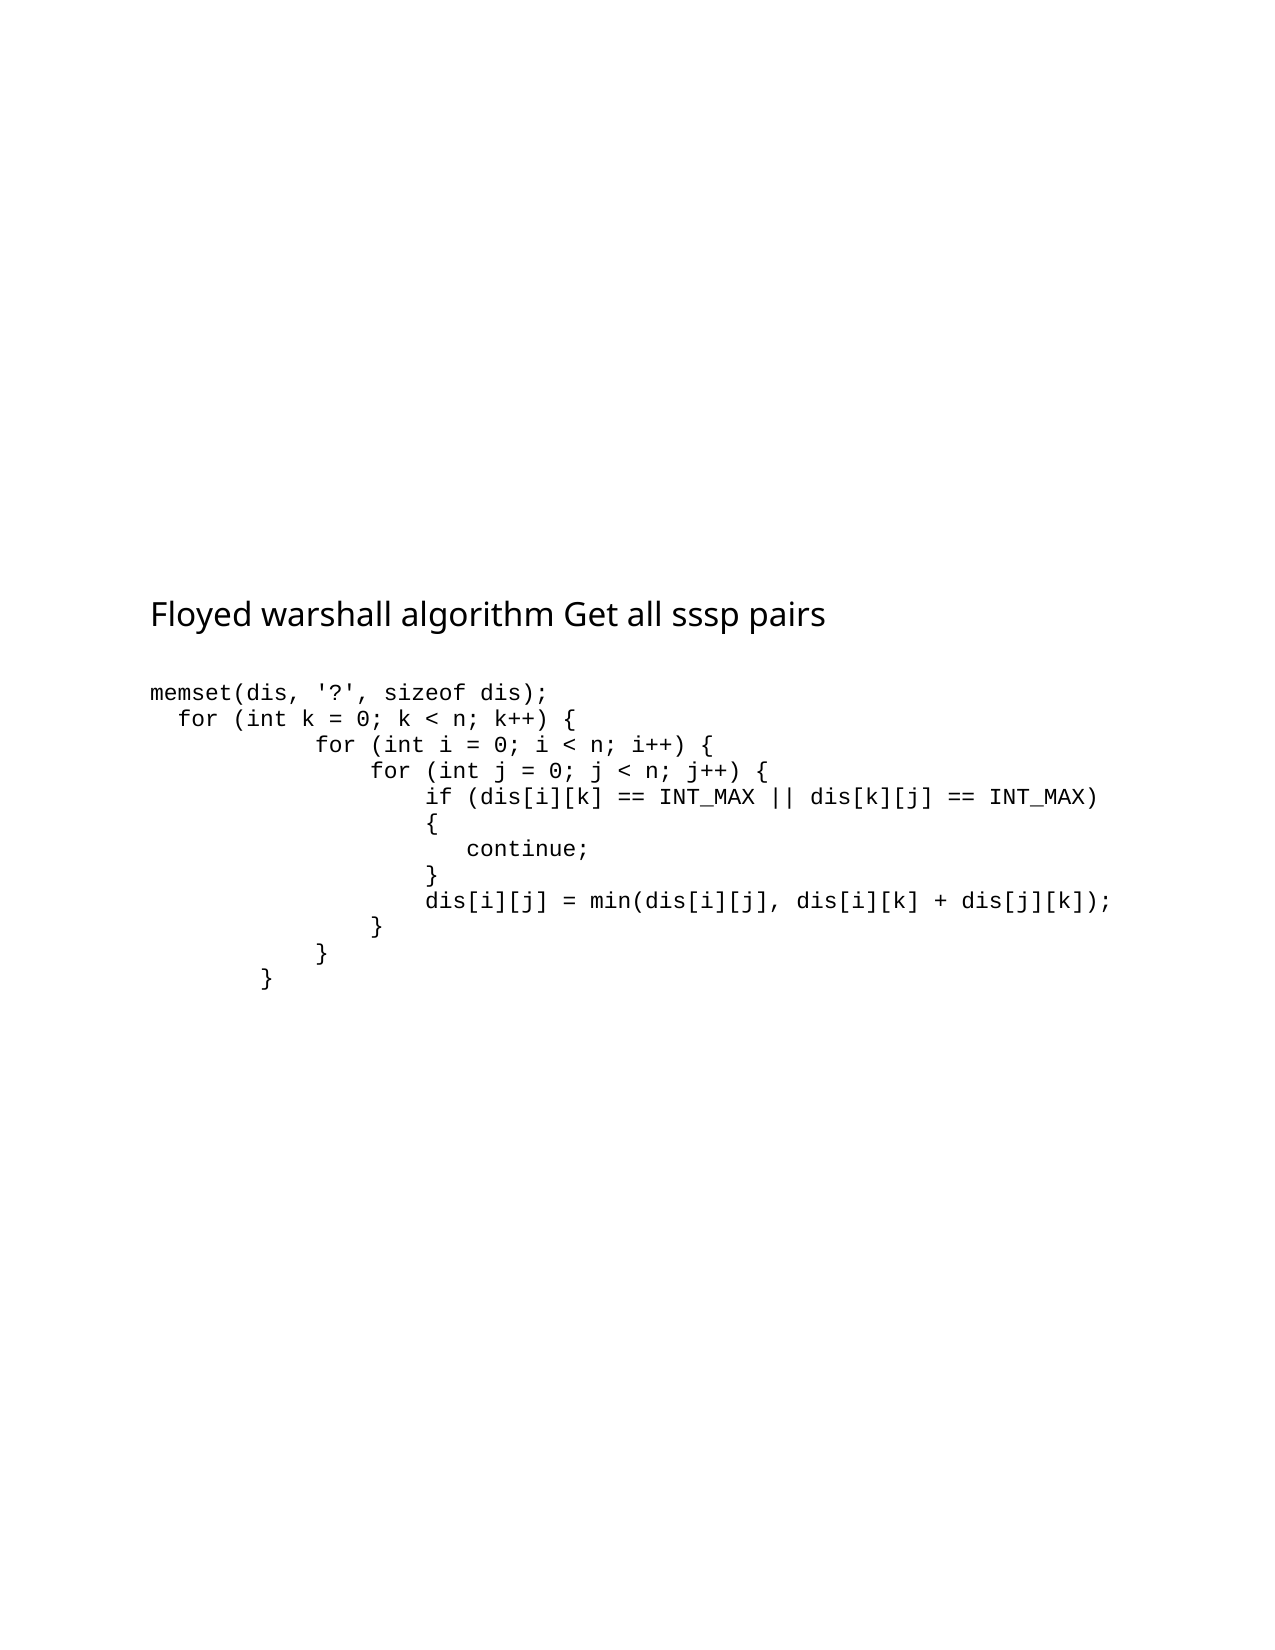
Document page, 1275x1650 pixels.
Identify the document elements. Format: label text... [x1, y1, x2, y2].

text for (int j = 0; j < n; j++) { [150, 759, 1125, 785]
text Floyed warshall algorithm Get all sssp pairs [150, 591, 1125, 636]
text for (int k = 0; k < n; k++) { [150, 707, 1125, 733]
text } [150, 915, 1125, 941]
text { [150, 811, 1125, 837]
text dis[i][j] = min(dis[i][j], dis[i][k] + dis[j][k]); [150, 889, 1125, 915]
text memset(dis, '?', sizeof dis); [150, 681, 1125, 707]
text for (int i = 0; i < n; i++) { [150, 733, 1125, 759]
text } [150, 863, 1125, 889]
text } [150, 941, 1125, 967]
text } [150, 967, 1125, 993]
text continue; [150, 837, 1125, 863]
text if (dis[i][k] == INT_MAX || dis[k][j] == INT_MAX) [150, 785, 1125, 811]
